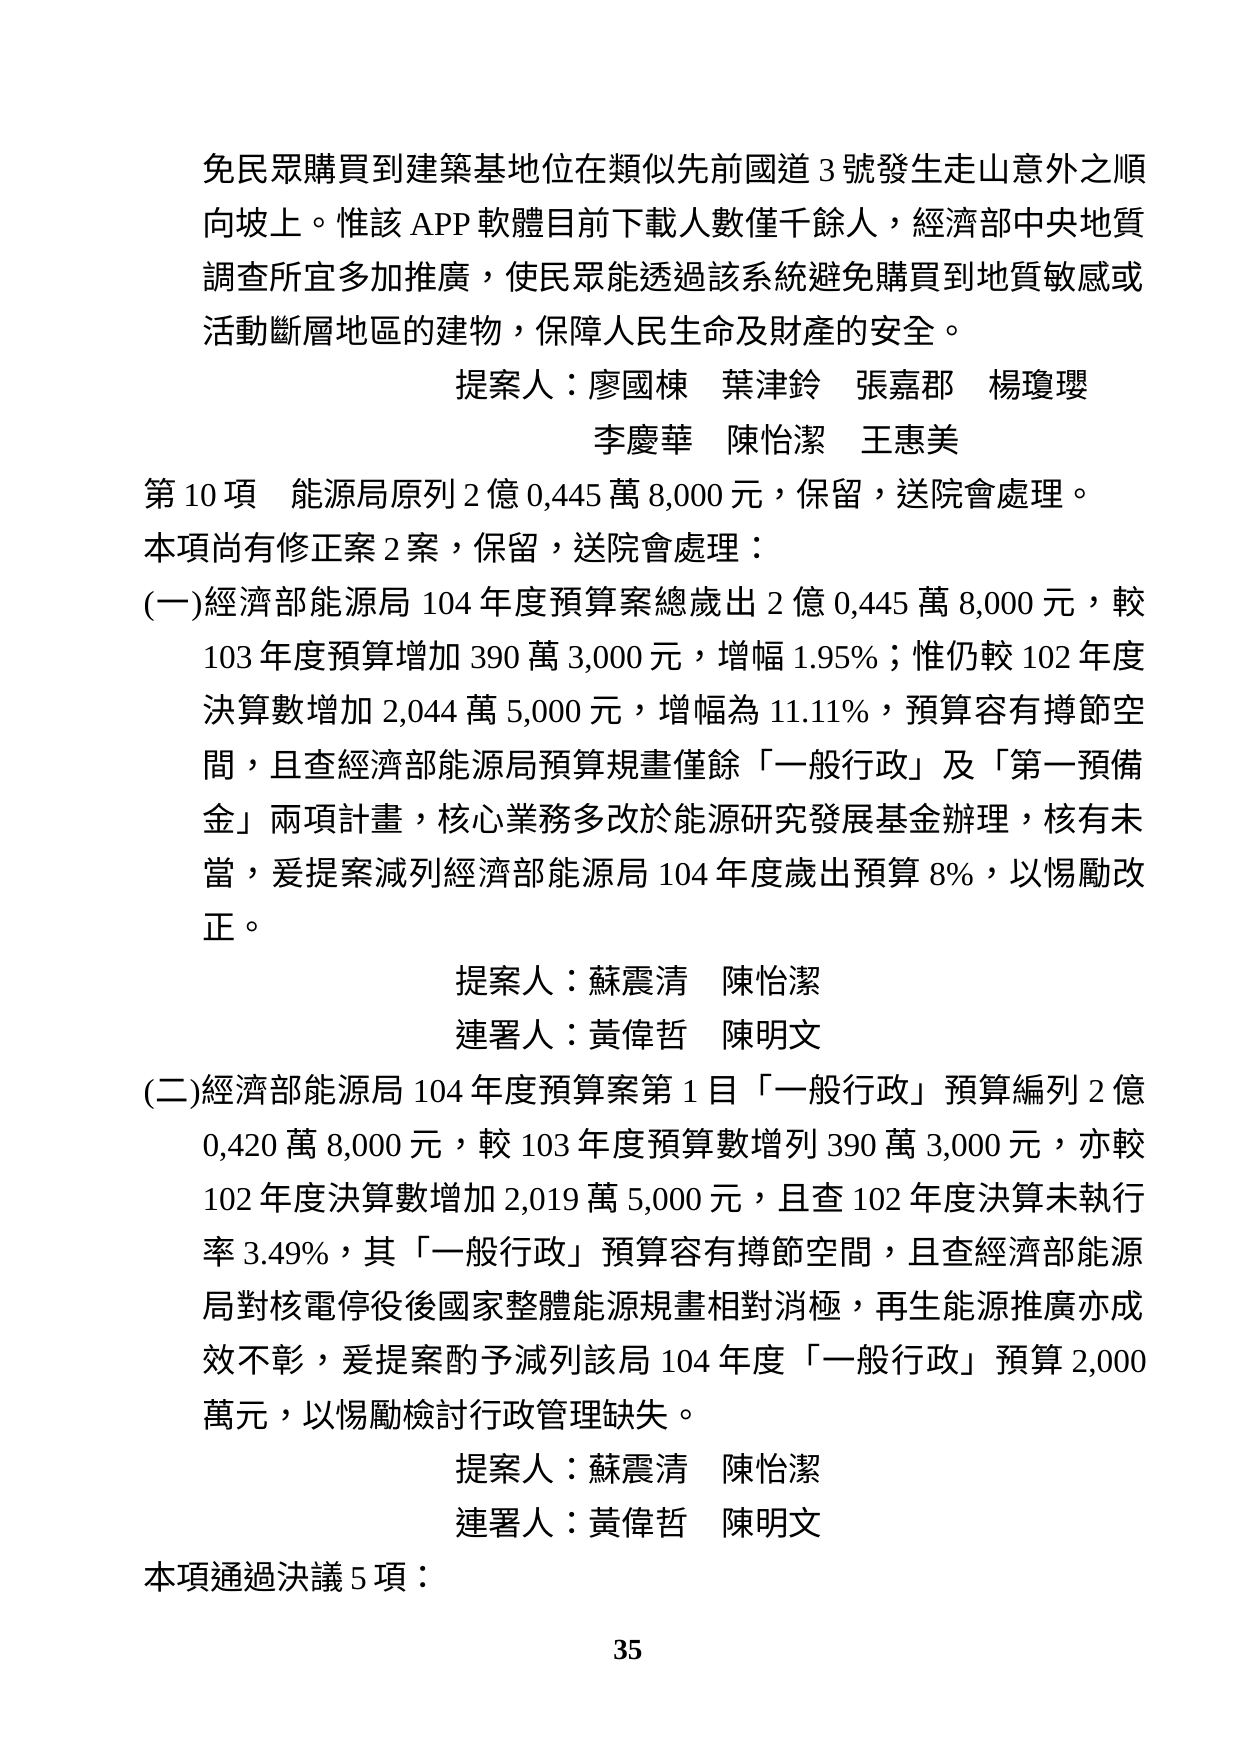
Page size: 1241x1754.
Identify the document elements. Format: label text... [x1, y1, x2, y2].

text 第10項 能源局原列2億0,445萬8,000元，保留，送院會處理。 [143, 463, 1146, 517]
text (二)經濟部能源局104年度預算案第1目「一般行政」預算編列2億0,420萬8,000元，較103年度預算數增列390萬3,000元，亦較102年度決算數增加2,019萬5,000元，且查102年度決算未執行率3.49%，其「一般行政」預算容有撙節空間，且查經濟部能源局對核電停役後國家整體能源規畫相對消極，再生能源推廣亦成效不彰，爰提案酌予減列該局104年度「一般行政」預算2,000萬元，以惕勵檢討行政管理缺失。 [143, 1059, 1146, 1438]
text 提案人：蘇震清 陳怡潔 [455, 950, 1115, 1004]
text 提案人：蘇震清 陳怡潔 [455, 1438, 1115, 1492]
text 連署人：黃偉哲 陳明文 [455, 1492, 1115, 1546]
text 本項尚有修正案2案，保留，送院會處理： [143, 517, 1146, 571]
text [143, 138, 1146, 354]
text 提案人：廖國棟 葉津鈴 張嘉郡 楊瓊瓔 李慶華 陳怡潔 王惠美 [455, 354, 1115, 463]
text 本項通過決議5項： [143, 1546, 1146, 1600]
text 連署人：黃偉哲 陳明文 [455, 1004, 1115, 1059]
text (一)經濟部能源局104年度預算案總歲出2億0,445萬8,000元，較103年度預算增加390萬3,000元，增幅1.95%；惟仍較102年度決算數增加2,044萬5,000元，增幅為11.11%，預算容有撙節空間，且查經濟部能源局預算規畫僅餘「一般行政」及「第一預備金」兩項計畫，核心業務多改於能源研究發展基金辦理，核有未當，爰提案減列經濟部能源局104年度歲出預算8%，以惕勵改正。 [143, 571, 1146, 950]
